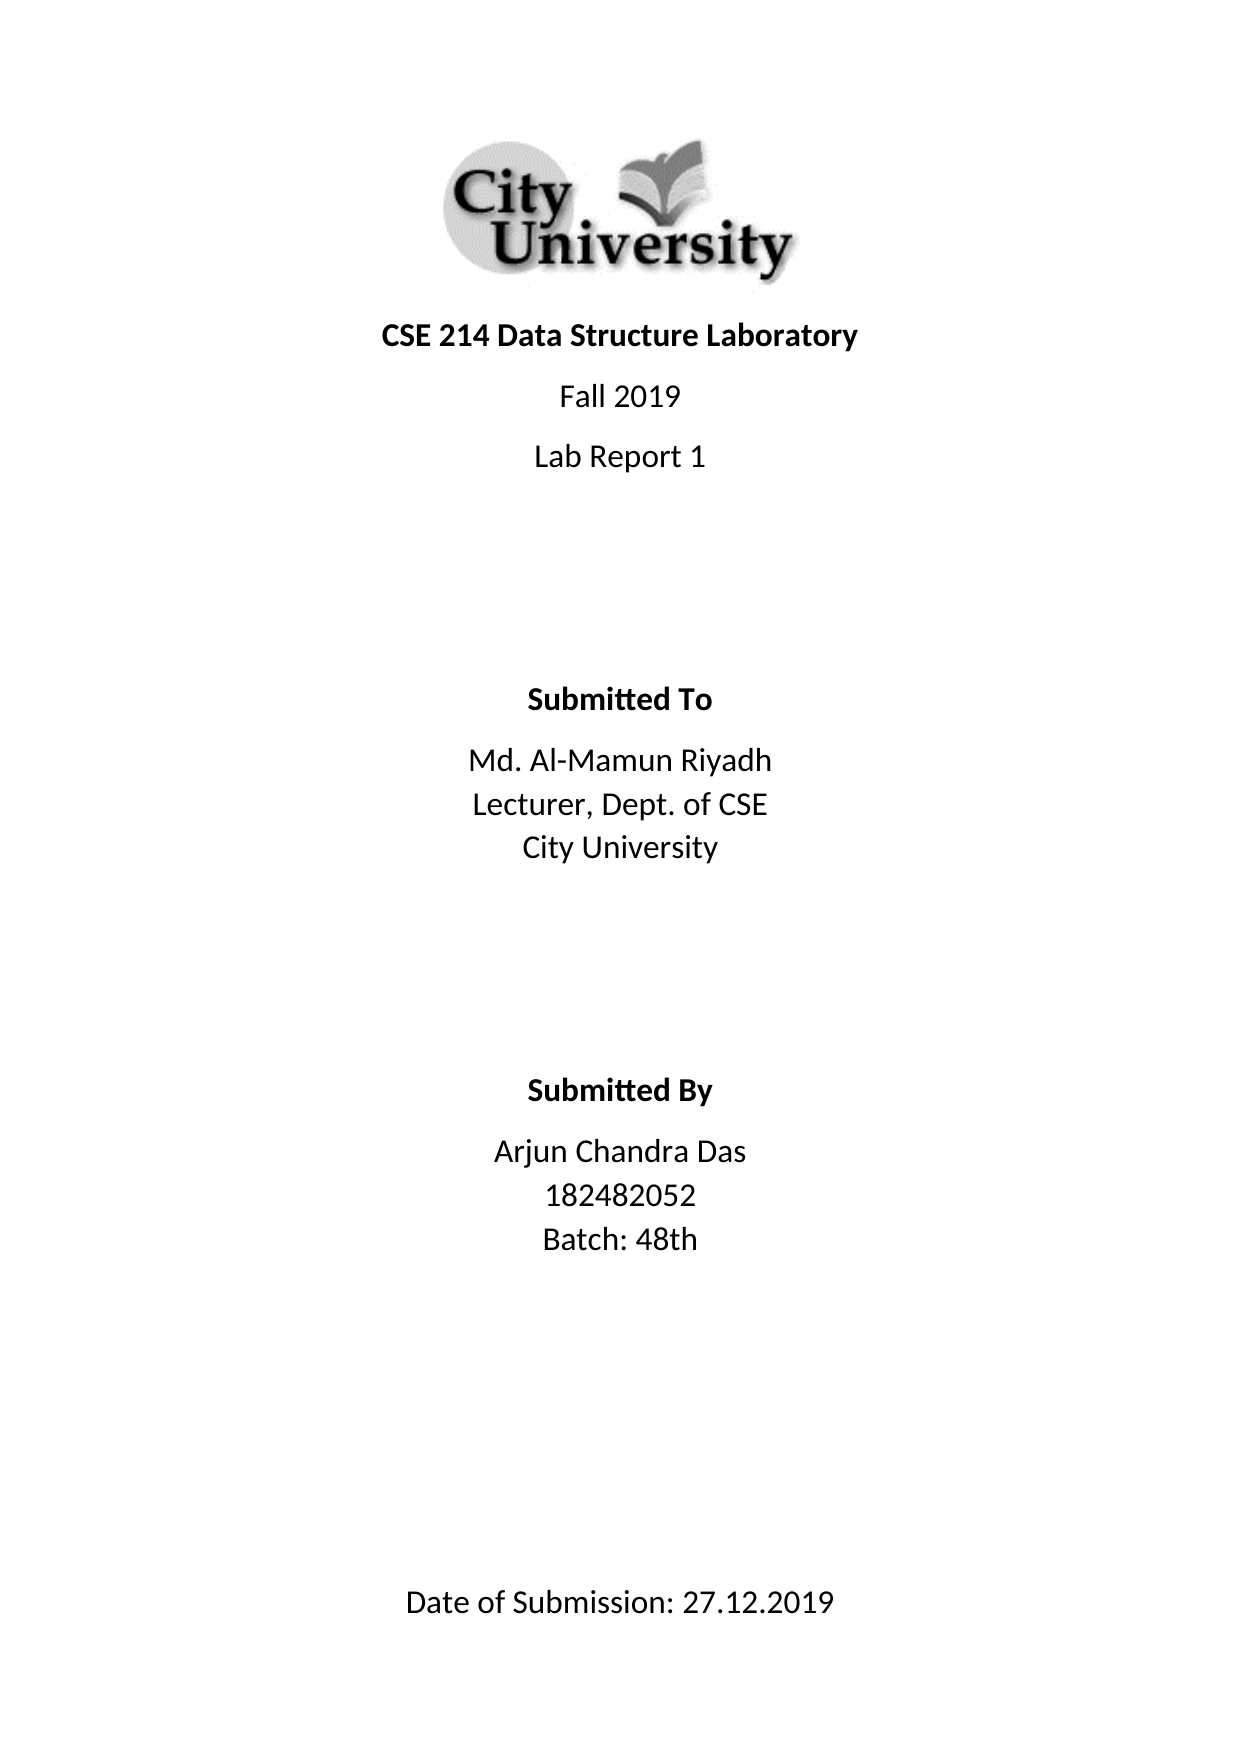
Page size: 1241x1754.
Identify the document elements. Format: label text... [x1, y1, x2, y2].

text Lab Report 1 [75, 436, 1165, 476]
text Submitted To [75, 678, 1165, 719]
text Date of Submission: 27.12.2019 [75, 1581, 1165, 1622]
text 182482052 [75, 1174, 1165, 1214]
text Arjun Chandra Das [75, 1130, 1165, 1170]
text Fall 2019 [75, 375, 1165, 416]
text Lecturer, Dept. of CSE [75, 783, 1165, 823]
text Md. Al-Mamun Riyadh [75, 739, 1165, 779]
text Submitted By [75, 1069, 1165, 1110]
text CSE 214 Data Structure Laboratory [75, 314, 1165, 355]
text City University [75, 827, 1165, 867]
text Batch: 48th [75, 1218, 1165, 1258]
picture [435, 135, 805, 294]
